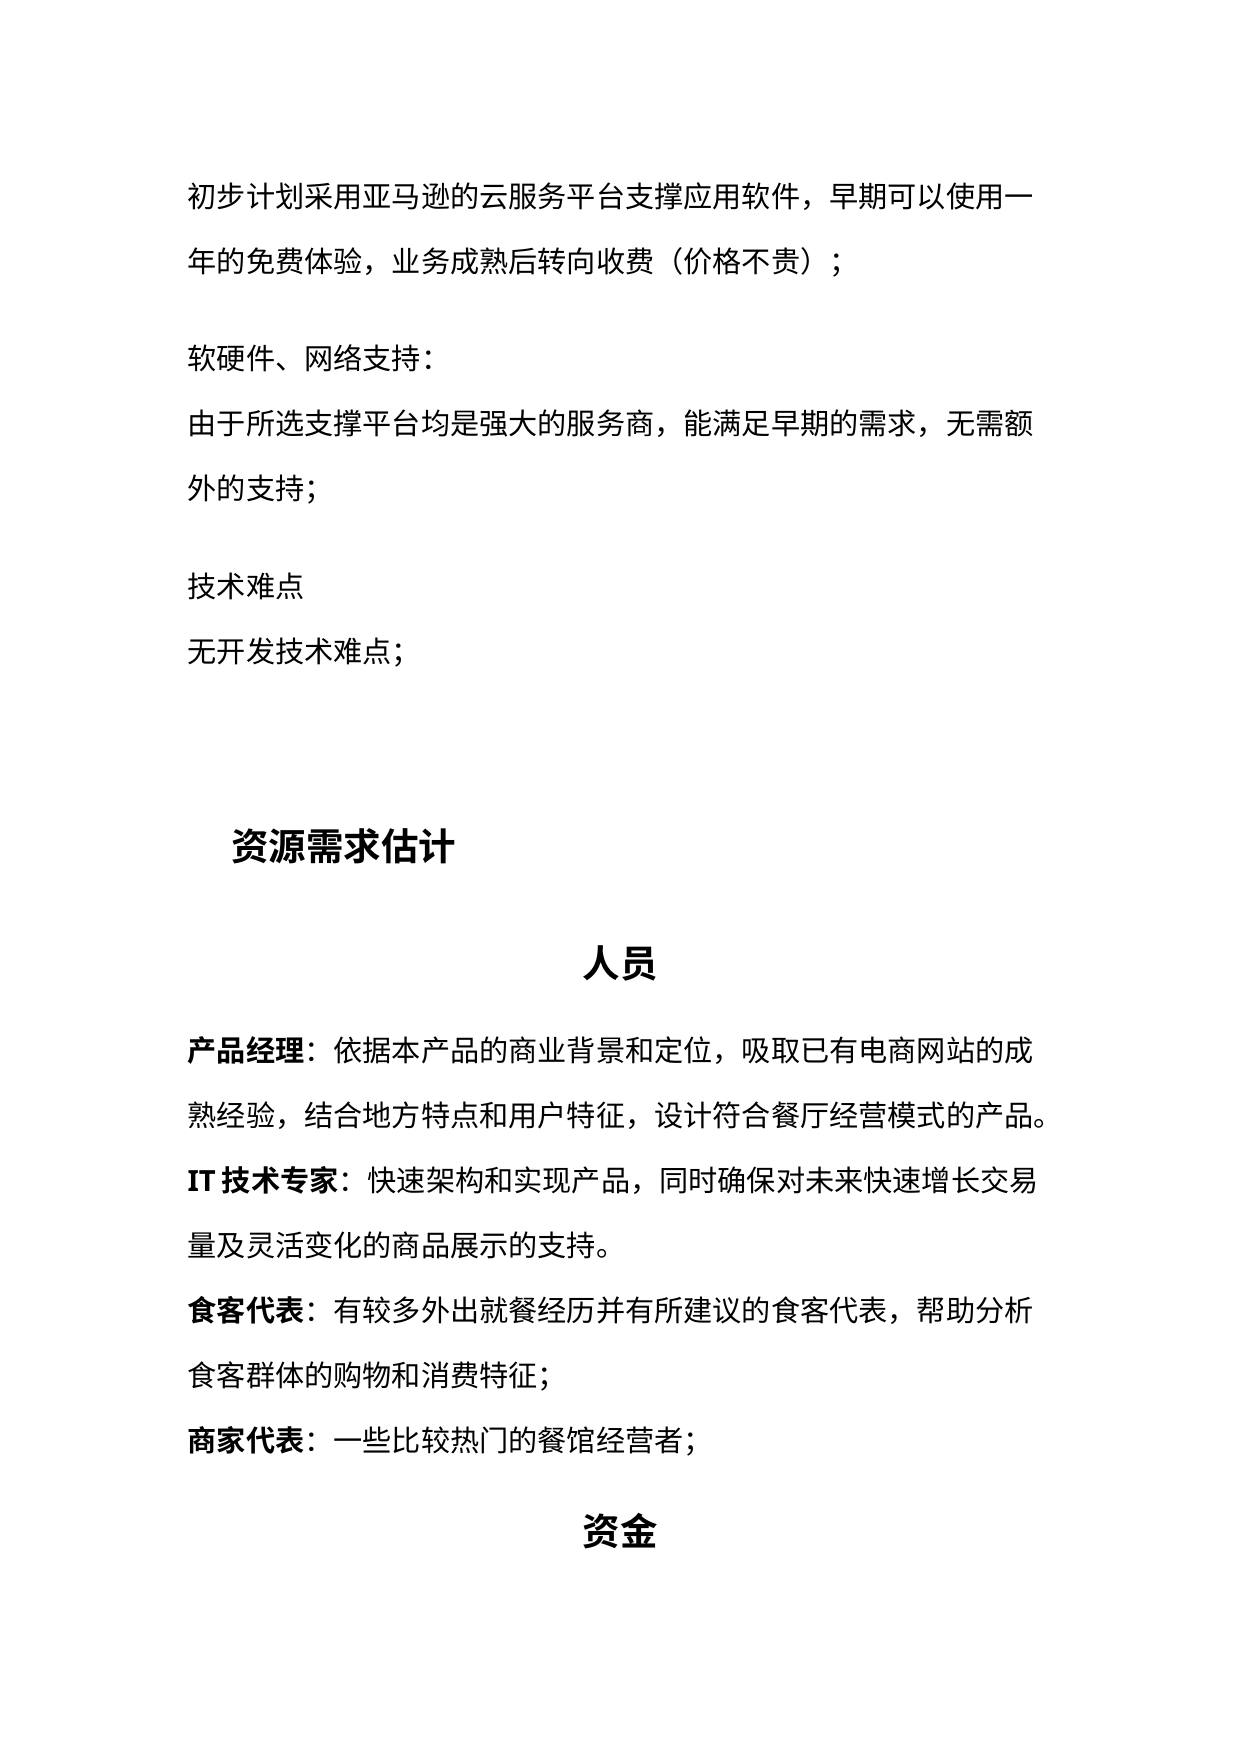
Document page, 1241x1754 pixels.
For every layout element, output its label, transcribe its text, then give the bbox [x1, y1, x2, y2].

text 由于所选支撑平台均是强大的服务商，能满足早期的需求，无需额外的支持； [187, 389, 1053, 519]
text 技术难点 [187, 552, 1053, 617]
text 产品经理：依据本产品的商业背景和定位，吸取已有电商网站的成熟经验，结合地方特点和用户特征，设计符合餐厅经营模式的产品。 [187, 1017, 1053, 1147]
text 无开发技术难点； [187, 617, 1053, 682]
text IT技术专家：快速架构和实现产品，同时确保对未来快速增长交易量及灵活变化的商品展示的支持。 [187, 1147, 1053, 1277]
subtitle 人员 [187, 929, 1053, 994]
text 商家代表：一些比较热门的餐馆经营者； [187, 1407, 1053, 1472]
text 食客代表：有较多外出就餐经历并有所建议的食客代表，帮助分析食客群体的购物和消费特征； [187, 1277, 1053, 1407]
text 软硬件、网络支持： [187, 324, 1053, 389]
subtitle 资源需求估计 [187, 812, 1053, 877]
subtitle 资金 [187, 1497, 1053, 1562]
text 初步计划采用亚马逊的云服务平台支撑应用软件，早期可以使用一年的免费体验，业务成熟后转向收费（价格不贵）； [187, 162, 1053, 292]
